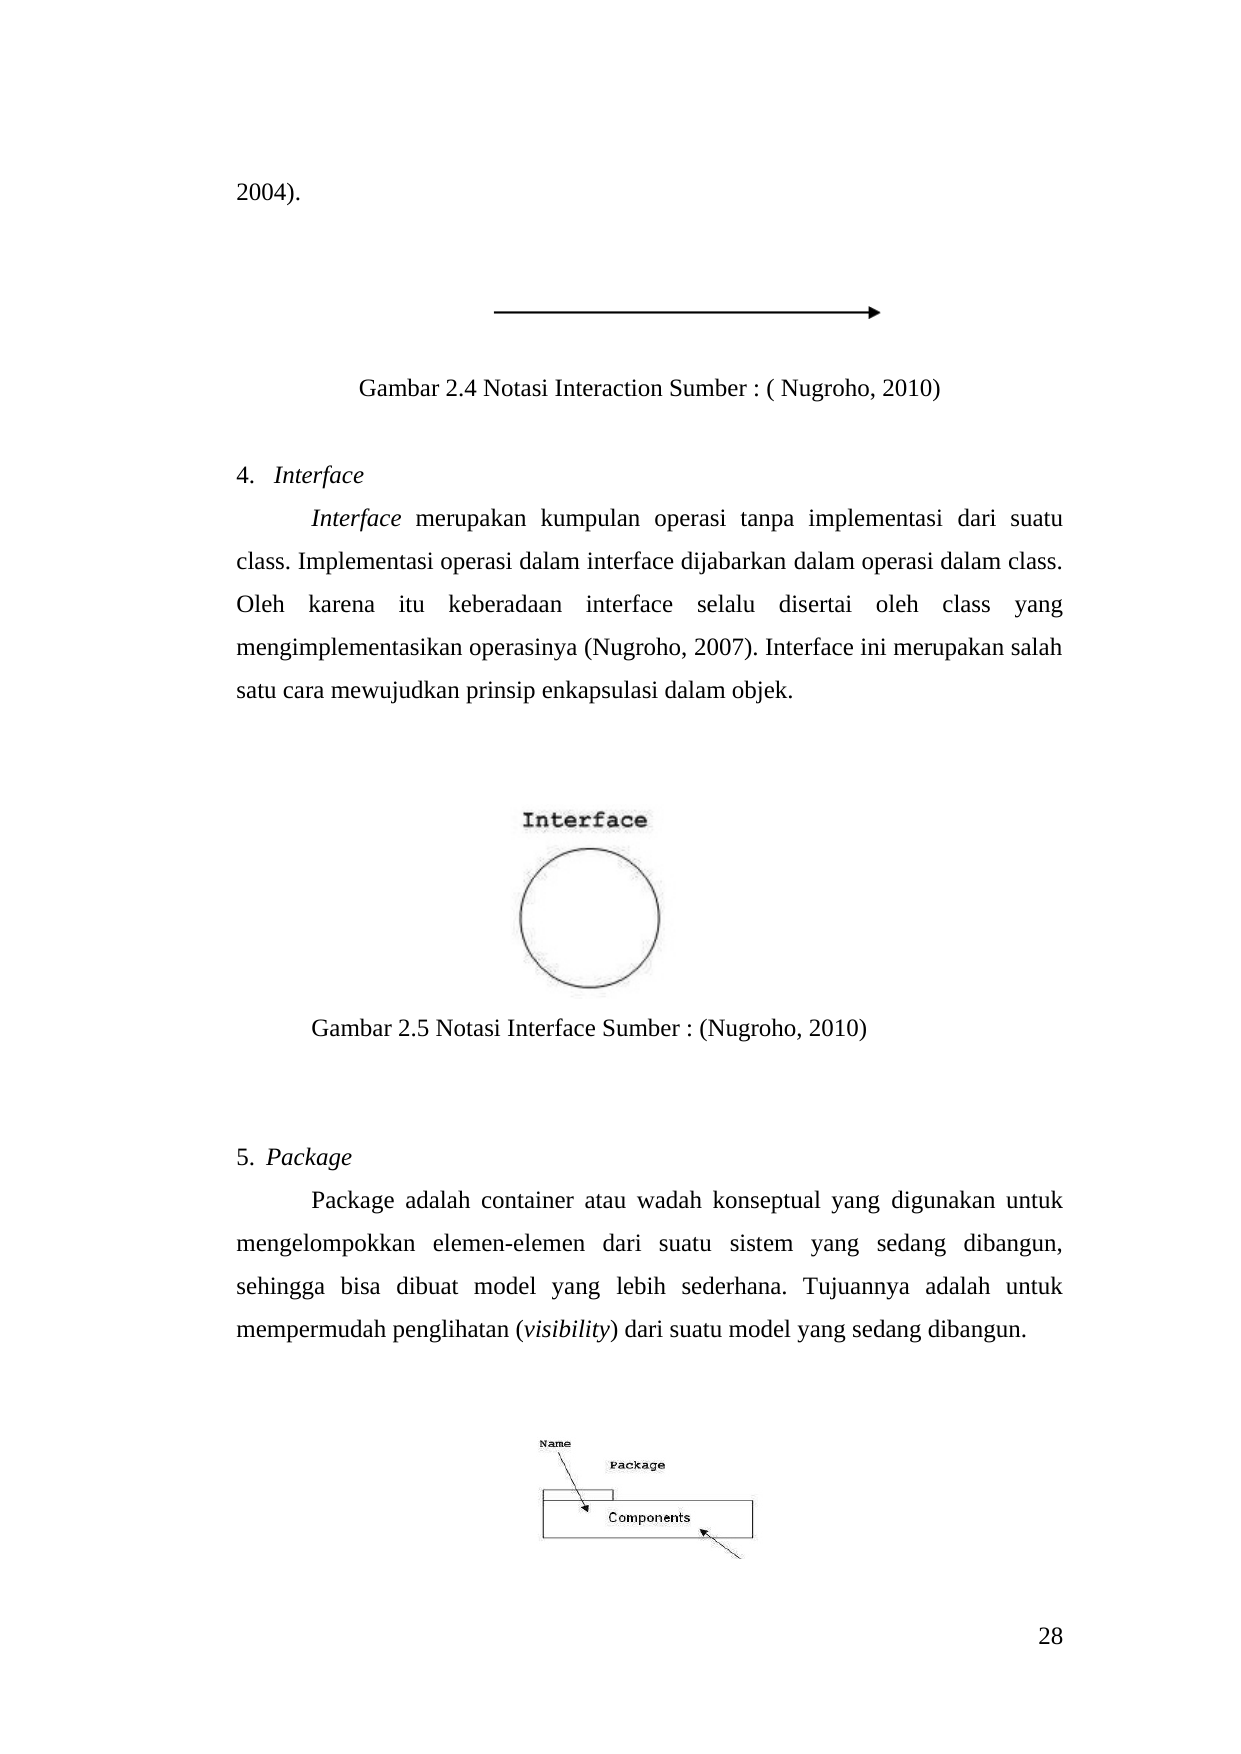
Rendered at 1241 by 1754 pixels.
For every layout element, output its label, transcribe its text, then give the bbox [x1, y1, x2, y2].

list Interface [236, 460, 1063, 488]
text Gambar 2.4 Notasi Interaction Sumber : ( Nugroho, 2010) [236, 373, 1063, 402]
list Package [236, 1142, 1063, 1171]
picture [487, 804, 887, 999]
picture [493, 306, 881, 319]
picture [536, 1437, 904, 1559]
text Package adalah container atau wadah konseptual yang digunakan untuk mengelompokkan elemen-elemen dari suatu sistem yang sedang dibangun, sehingga bisa dibuat model yang lebih sederhana. Tujuannya adalah untuk mempermudah penglihatan (visibility) dari suatu model yang sedang dibangun. [236, 1185, 1063, 1343]
text Interface merupakan kumpulan operasi tanpa implementasi dari suatu class. Implementasi operasi dalam interface dijabarkan dalam operasi dalam class. Oleh karena itu keberadaan interface selalu disertai oleh class yang mengimplementasikan operasinya (Nugroho, 2007). Interface ini merupakan salah satu cara mewujudkan prinsip enkapsulasi dalam objek. [236, 503, 1063, 704]
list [236, 177, 1063, 206]
list Gambar 2.5 Notasi Interface Sumber : (Nugroho, 2010) [311, 1013, 1063, 1041]
